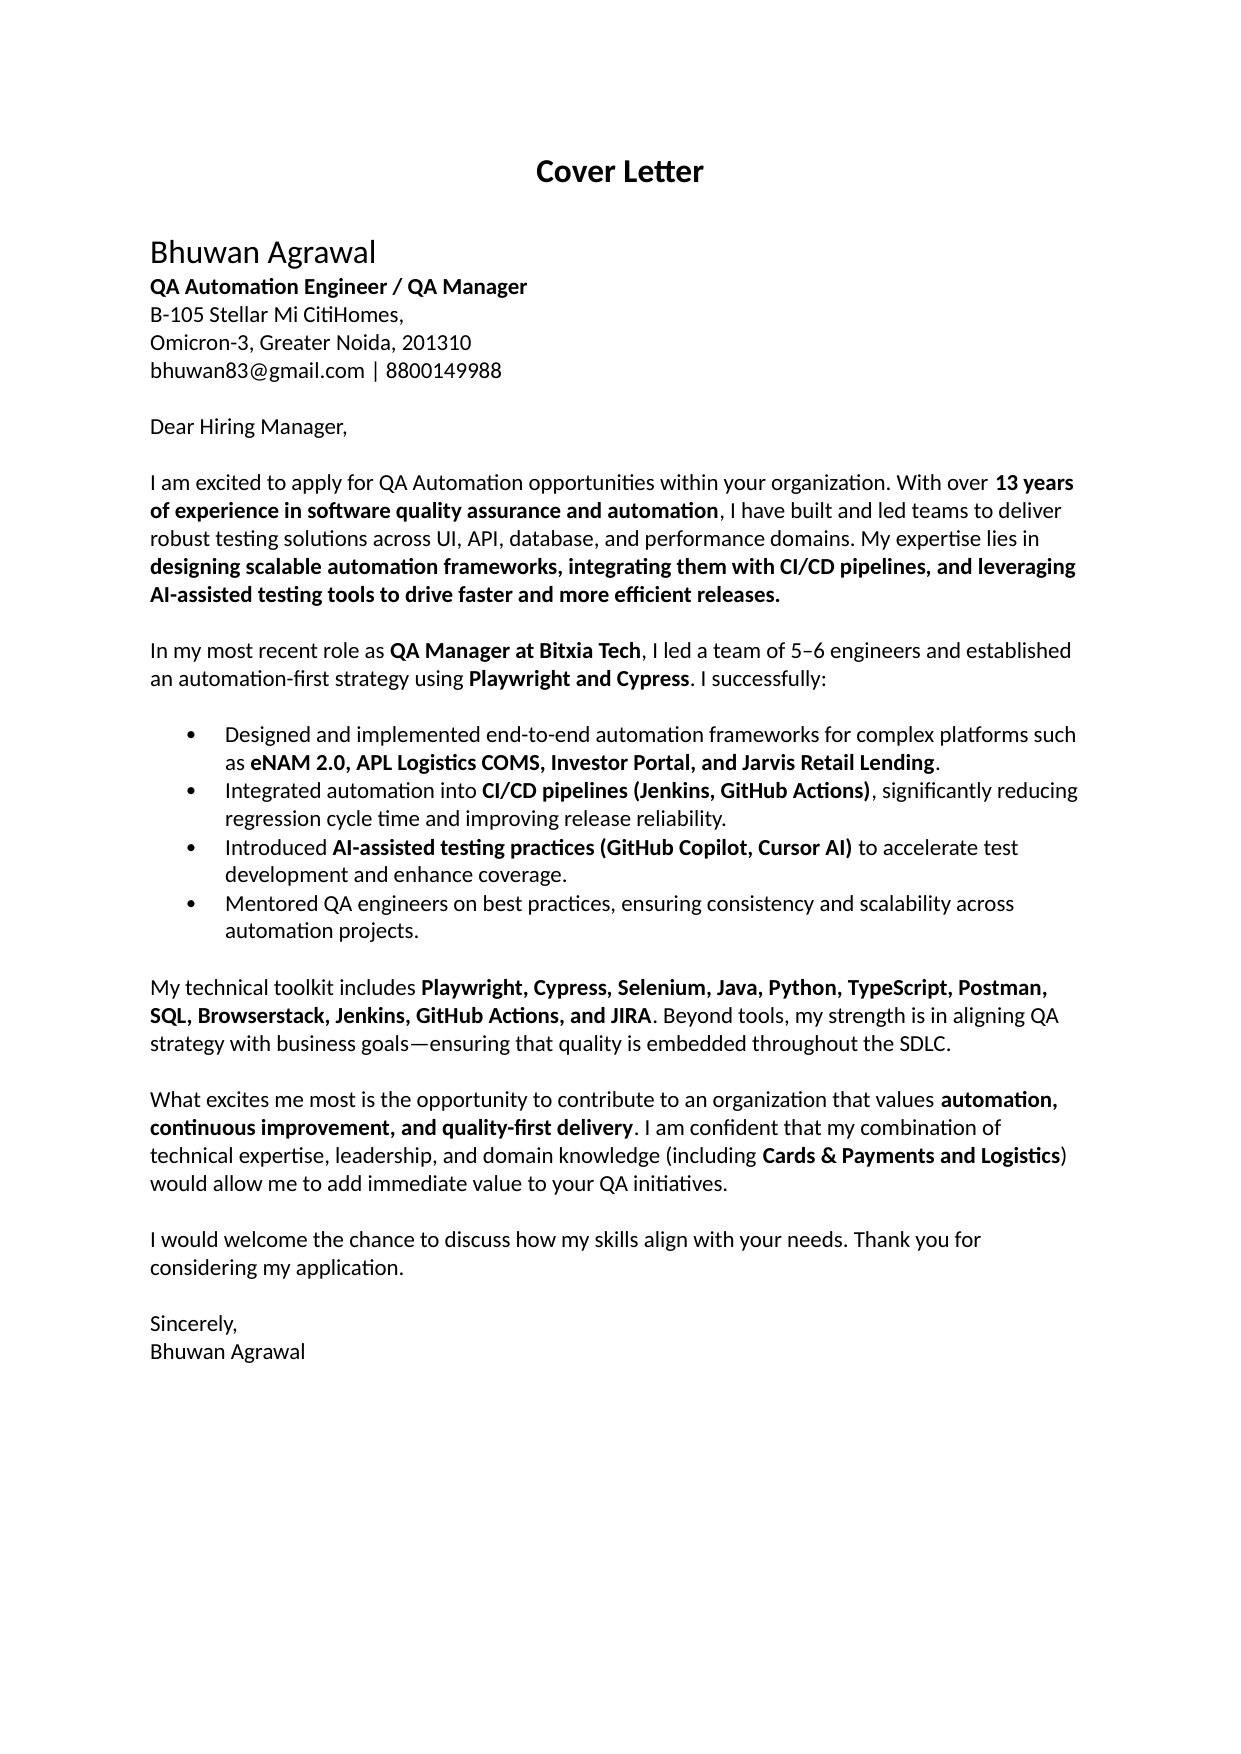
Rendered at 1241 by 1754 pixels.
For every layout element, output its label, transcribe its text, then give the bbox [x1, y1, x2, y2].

list Integrated automation into CI/CD pipelines (Jenkins, GitHub Actions), significantly reducing regression cycle time and improving release reliability. [187, 777, 1090, 833]
list Designed and implemented end-to-end automation frameworks for complex platforms such as eNAM 2.0, APL Logistics COMS, Investor Portal, and Jarvis Retail Lending. [187, 721, 1090, 777]
list Introduced AI-assisted testing practices (GitHub Copilot, Cursor AI) to accelerate test development and enhance coverage. [187, 833, 1090, 889]
text I am excited to apply for QA Automation opportunities within your organization. With over 13 years of experience in software quality assurance and automation, I have built and led teams to deliver robust testing solutions across UI, API, database, and performance domains. My expertise lies in designing scalable automation frameworks, integrating them with CI/CD pipelines, and leveraging AI-assisted testing tools to drive faster and more efficient releases. [150, 468, 1090, 608]
text Cover Letter [150, 150, 1090, 191]
text My technical toolkit includes Playwright, Cypress, Selenium, Java, Python, TypeScript, Postman, SQL, Browserstack, Jenkins, GitHub Actions, and JIRA. Beyond tools, my strength is in aligning QA strategy with business goals—ensuring that quality is embedded throughout the SDLC. [150, 973, 1090, 1057]
text I would welcome the chance to discuss how my skills align with your needs. Thank you for considering my application. [150, 1225, 1090, 1281]
text Bhuwan Agrawal [150, 231, 1090, 272]
text In my most recent role as QA Manager at Bitxia Tech, I led a team of 5–6 engineers and established an automation-first strategy using Playwright and Cypress. I successfully: [150, 636, 1090, 692]
text Sincerely, Bhuwan Agrawal [150, 1309, 1090, 1365]
text Omicron-3, Greater Noida, 201310 bhuwan83@gmail.com | 8800149988 [150, 328, 1090, 412]
text QA Automation Engineer / QA Manager [150, 272, 1090, 300]
text B-105 Stellar Mi CitiHomes, [150, 300, 1090, 328]
text What excites me most is the opportunity to contribute to an organization that values automation, continuous improvement, and quality-first delivery. I am confident that my combination of technical expertise, leadership, and domain knowledge (including Cards & Payments and Logistics) would allow me to add immediate value to your QA initiatives. [150, 1085, 1090, 1197]
list Mentored QA engineers on best practices, ensuring consistency and scalability across automation projects. [187, 889, 1090, 945]
text Dear Hiring Manager, [150, 412, 1090, 440]
